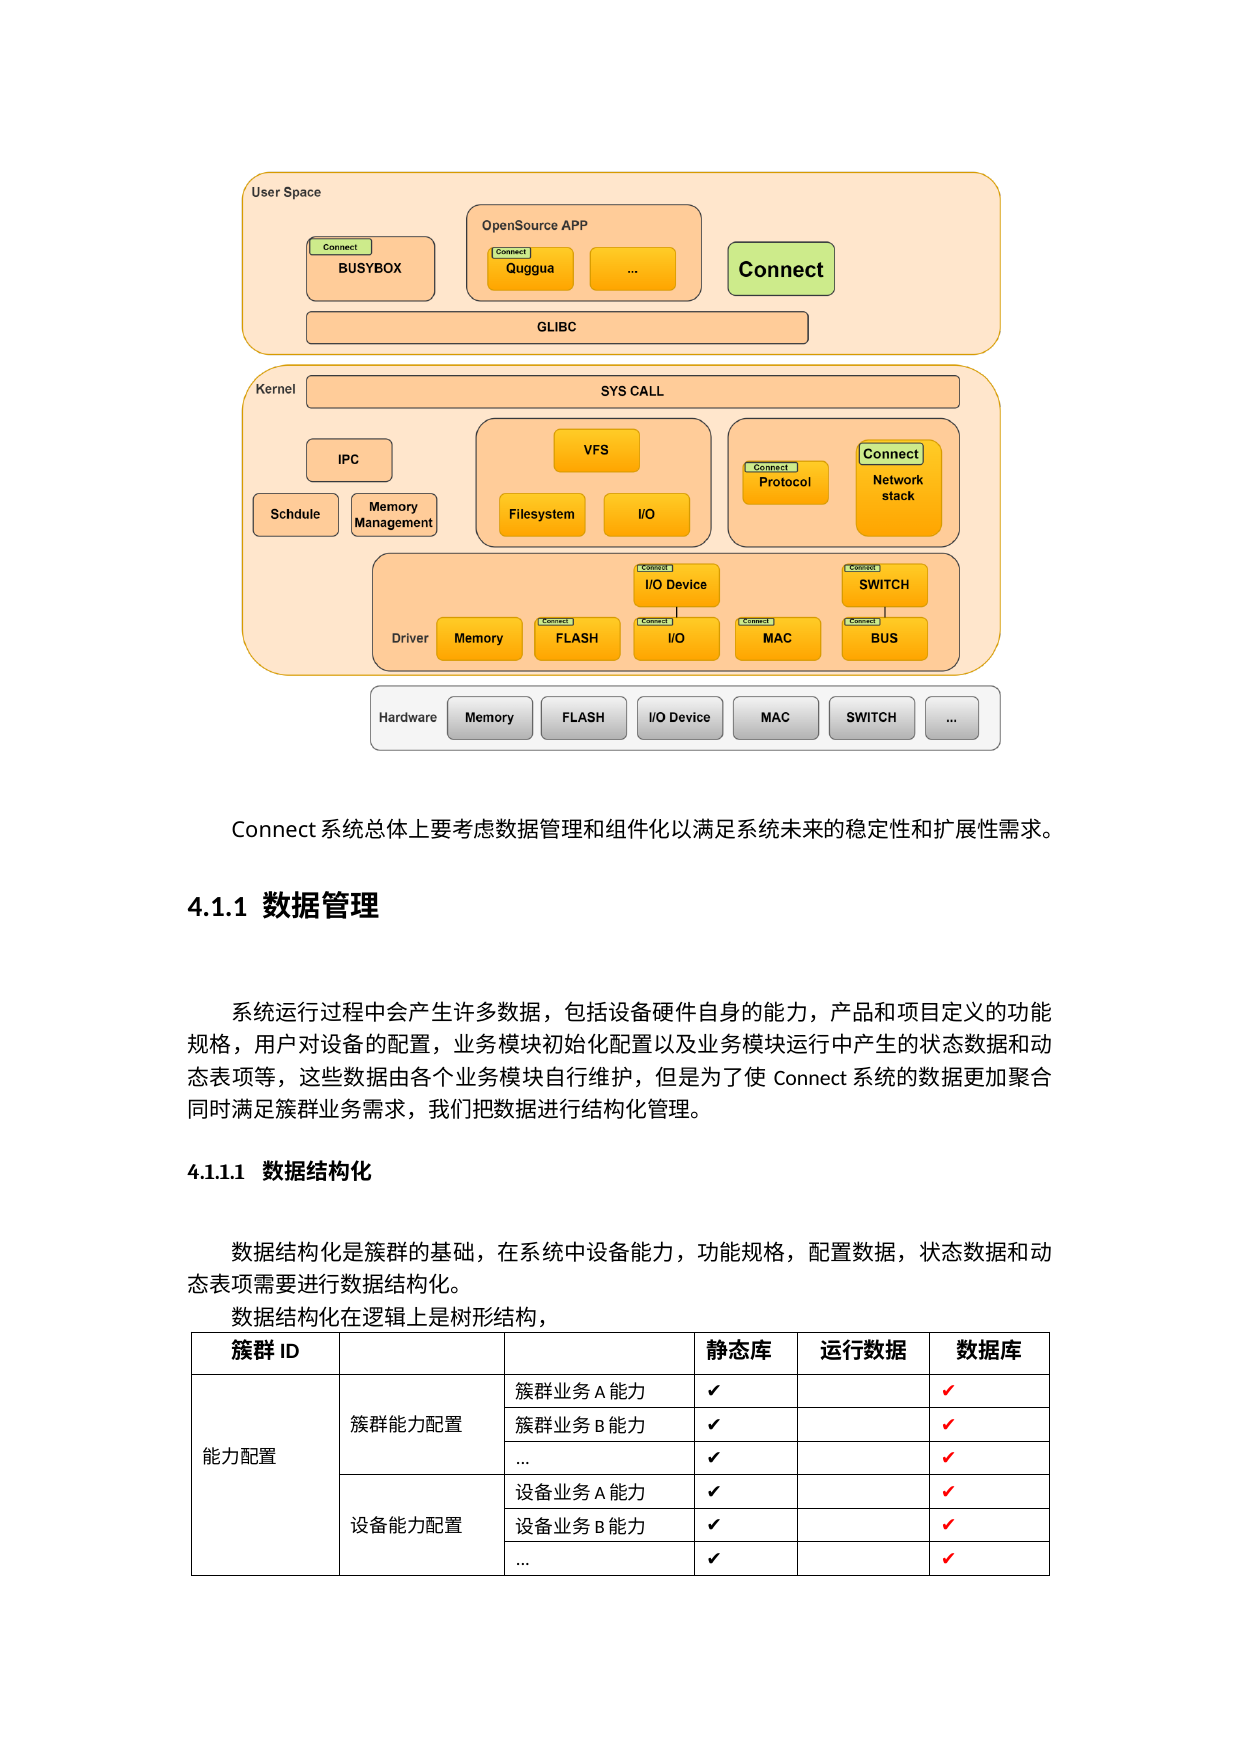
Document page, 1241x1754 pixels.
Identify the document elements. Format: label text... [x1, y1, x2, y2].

table_header 数据库 [930, 1333, 1049, 1373]
table_cell ✔ [930, 1408, 1049, 1441]
table_cell [798, 1509, 929, 1541]
table_cell 簇群能力配置 [340, 1375, 504, 1474]
table_cell 簇群业务A能力 [505, 1375, 694, 1407]
table_cell ✔ [695, 1408, 797, 1441]
table_cell 设备业务A能力 [505, 1475, 694, 1508]
table_cell ✔ [695, 1542, 797, 1575]
table_cell [798, 1375, 929, 1407]
table_cell 能力配置 [192, 1375, 339, 1575]
table_cell ✔ [930, 1509, 1049, 1541]
table_cell ✔ [930, 1375, 1049, 1407]
table_cell ✔ [695, 1475, 797, 1508]
table_header 簇群ID [192, 1333, 339, 1373]
table_cell ... [505, 1542, 694, 1575]
table_header 静态库 [695, 1333, 797, 1373]
text 系统运行过程中会产生许多数据，包括设备硬件自身的能力，产品和项目定义的功能规格，用户对设备的配置，业务模块初始化配置以及业务模块运行中产生的状态数据和动态表项等，这些数据由各个业务模块自行维护，但是为了使Connect系统的数据更加聚合同时满足簇群业务需求，我们把数据进行结构化管理。 [187, 994, 1053, 1124]
table_cell ✔ [695, 1509, 797, 1541]
table_cell ✔ [695, 1442, 797, 1474]
picture [231, 162, 1011, 761]
text 数据结构化是簇群的基础，在系统中设备能力，功能规格，配置数据，状态数据和动态表项需要进行数据结构化。 [187, 1234, 1053, 1299]
table_cell 设备能力配置 [340, 1475, 504, 1575]
table_cell [798, 1408, 929, 1441]
subtitle 数据管理 [187, 872, 1053, 937]
table_cell 簇群业务B能力 [505, 1408, 694, 1441]
subtitle 数据结构化 [187, 1154, 1053, 1186]
table_cell [798, 1442, 929, 1474]
text Connect系统总体上要考虑数据管理和组件化以满足系统未来的稳定性和扩展性需求。 [187, 812, 1053, 844]
table_cell ✔ [695, 1375, 797, 1407]
table_cell ✔ [930, 1442, 1049, 1474]
table_header [505, 1333, 694, 1373]
table_cell [798, 1542, 929, 1575]
table_cell [798, 1475, 929, 1508]
table_cell ✔ [930, 1475, 1049, 1508]
table_header [340, 1333, 504, 1373]
text 数据结构化在逻辑上是树形结构， [187, 1299, 1053, 1332]
table_header 运行数据 [798, 1333, 929, 1373]
table_cell ... [505, 1442, 694, 1474]
table_cell 设备业务B能力 [505, 1509, 694, 1541]
table_cell ✔ [930, 1542, 1049, 1575]
